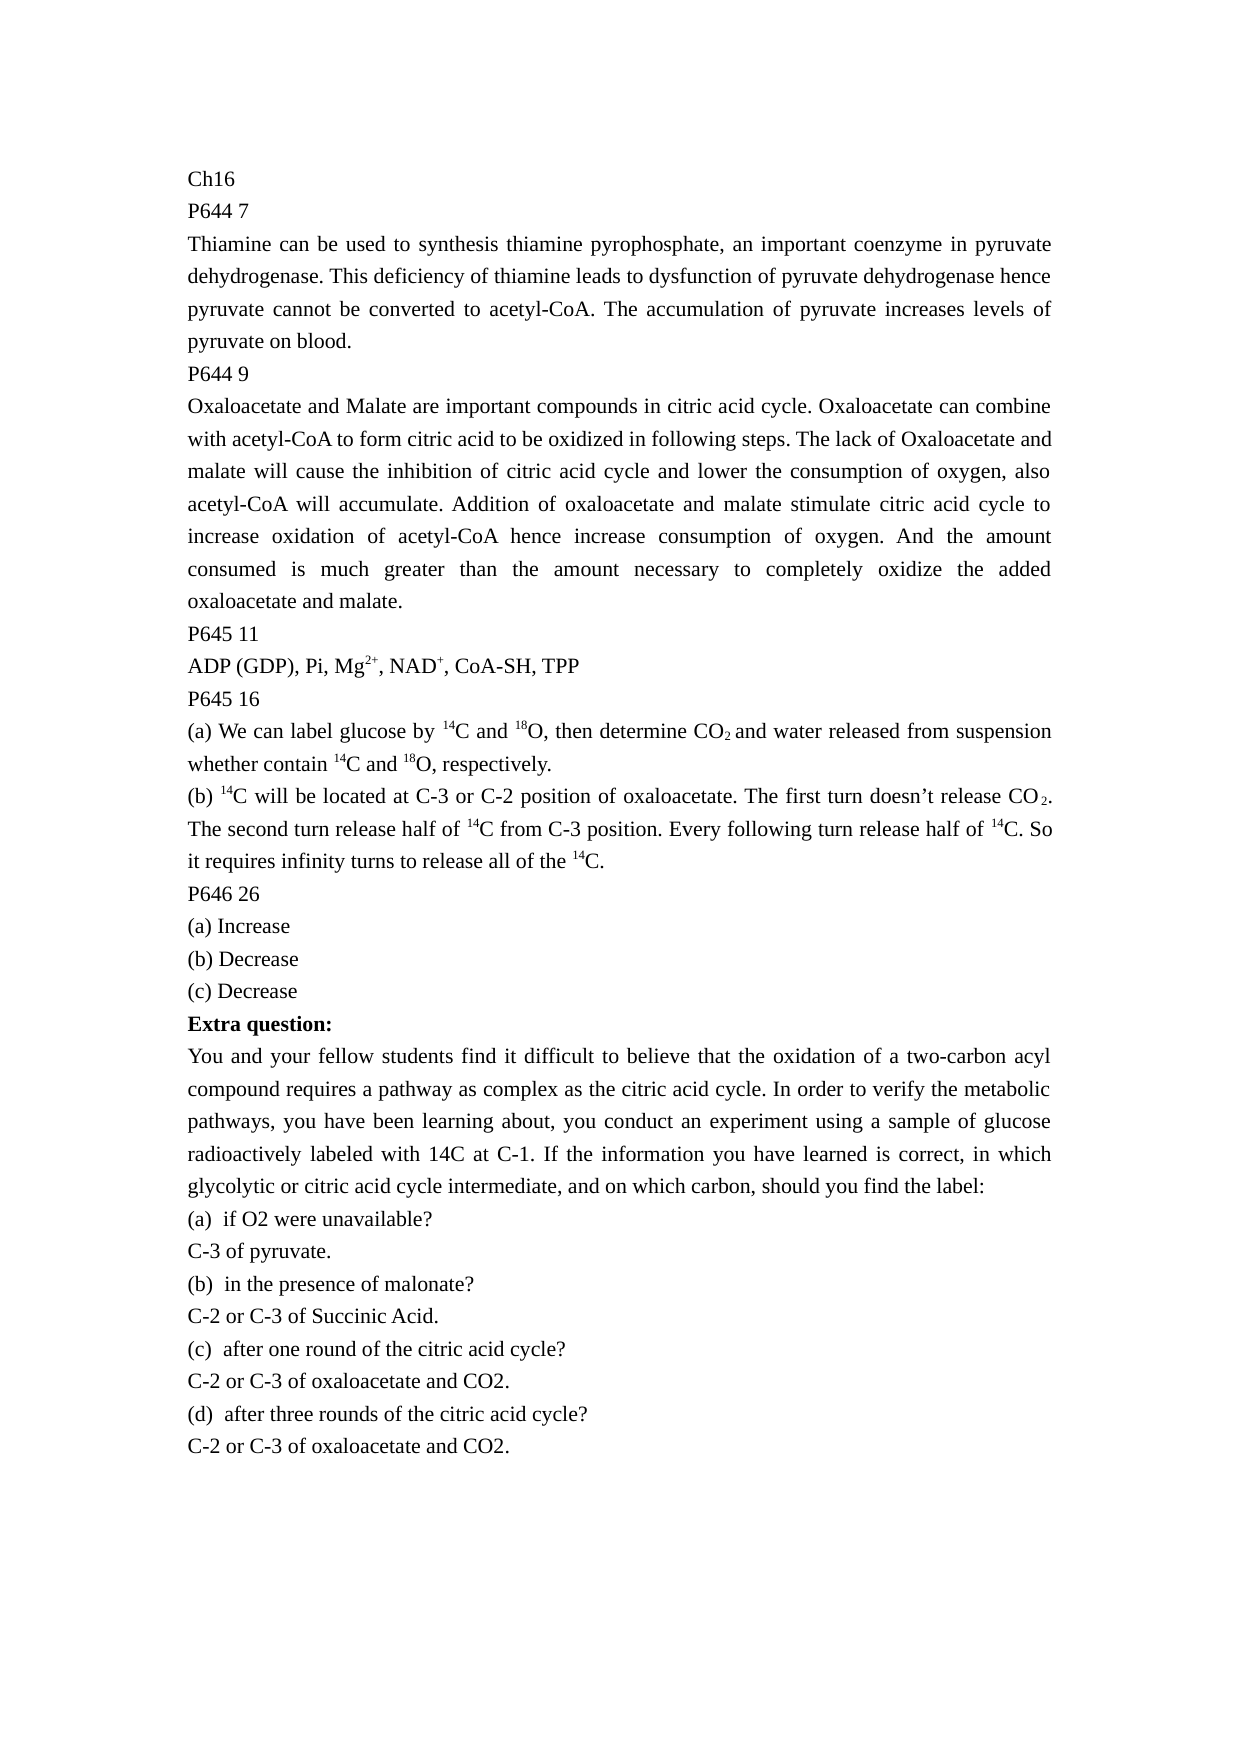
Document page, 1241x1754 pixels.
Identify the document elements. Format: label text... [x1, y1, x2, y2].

text Thiamine can be used to synthesis thiamine pyrophosphate, an important coenzyme in pyruvate dehydrogenase. This deficiency of thiamine leads to dysfunction of pyruvate dehydrogenase hence pyruvate cannot be converted to acetyl-CoA. The accumulation of pyruvate increases levels of pyruvate on blood. [187, 227, 1053, 357]
text You and your fellow students find it difficult to believe that the oxidation of a two-carbon acyl compound requires a pathway as complex as the citric acid cycle. In order to verify the metabolic pathways, you have been learning about, you conduct an experiment using a sample of glucose radioactively labeled with 14C at C-1. If the information you have learned is correct, in which glycolytic or citric acid cycle intermediate, and on which carbon, should you find the label: [187, 1039, 1053, 1202]
text Extra question: [187, 1007, 1053, 1039]
text Oxaloacetate and Malate are important compounds in citric acid cycle. Oxaloacetate can combine with acetyl-CoA to form citric acid to be oxidized in following steps. The lack of Oxaloacetate and malate will cause the inhibition of citric acid cycle and lower the consumption of oxygen, also acetyl-CoA will accumulate. Addition of oxaloacetate and malate stimulate citric acid cycle to increase oxidation of acetyl-CoA hence increase consumption of oxygen. And the amount consumed is much greater than the amount necessary to completely oxidize the added oxaloacetate and malate. [187, 389, 1053, 617]
text P644 7 [187, 194, 1053, 227]
text (a) We can label glucose by 14C and 18O, then determine CO2 and water released from suspension whether contain 14C and 18O, respectively. [187, 714, 1053, 779]
text (b) Decrease [187, 942, 1053, 974]
text (b) 14C will be located at C-3 or C-2 position of oxaloacetate. The first turn doesn’t release CO2. The second turn release half of 14C from C-3 position. Every following turn release half of 14C. So it requires infinity turns to release all of the 14C. [187, 779, 1053, 877]
text ADP (GDP), Pi, Mg2+, NAD+, CoA-SH, TPP [187, 649, 1053, 682]
text (c) Decrease [187, 974, 1053, 1007]
text P645 16 [187, 682, 1053, 714]
text (a) if O2 were unavailable? [187, 1202, 1053, 1234]
text (d) after three rounds of the citric acid cycle? [187, 1397, 1053, 1429]
text C-3 of pyruvate. [187, 1234, 1053, 1267]
text Ch16 [187, 162, 1053, 194]
text (a) Increase [187, 909, 1053, 942]
text C-2 or C-3 of oxaloacetate and CO2. [187, 1429, 1053, 1462]
text P645 11 [187, 617, 1053, 649]
text (c) after one round of the citric acid cycle? [187, 1332, 1053, 1364]
text C-2 or C-3 of oxaloacetate and CO2. [187, 1364, 1053, 1397]
text C-2 or C-3 of Succinic Acid. [187, 1299, 1053, 1332]
text P646 26 [187, 877, 1053, 909]
text (b) in the presence of malonate? [187, 1267, 1053, 1299]
text P644 9 [187, 357, 1053, 389]
